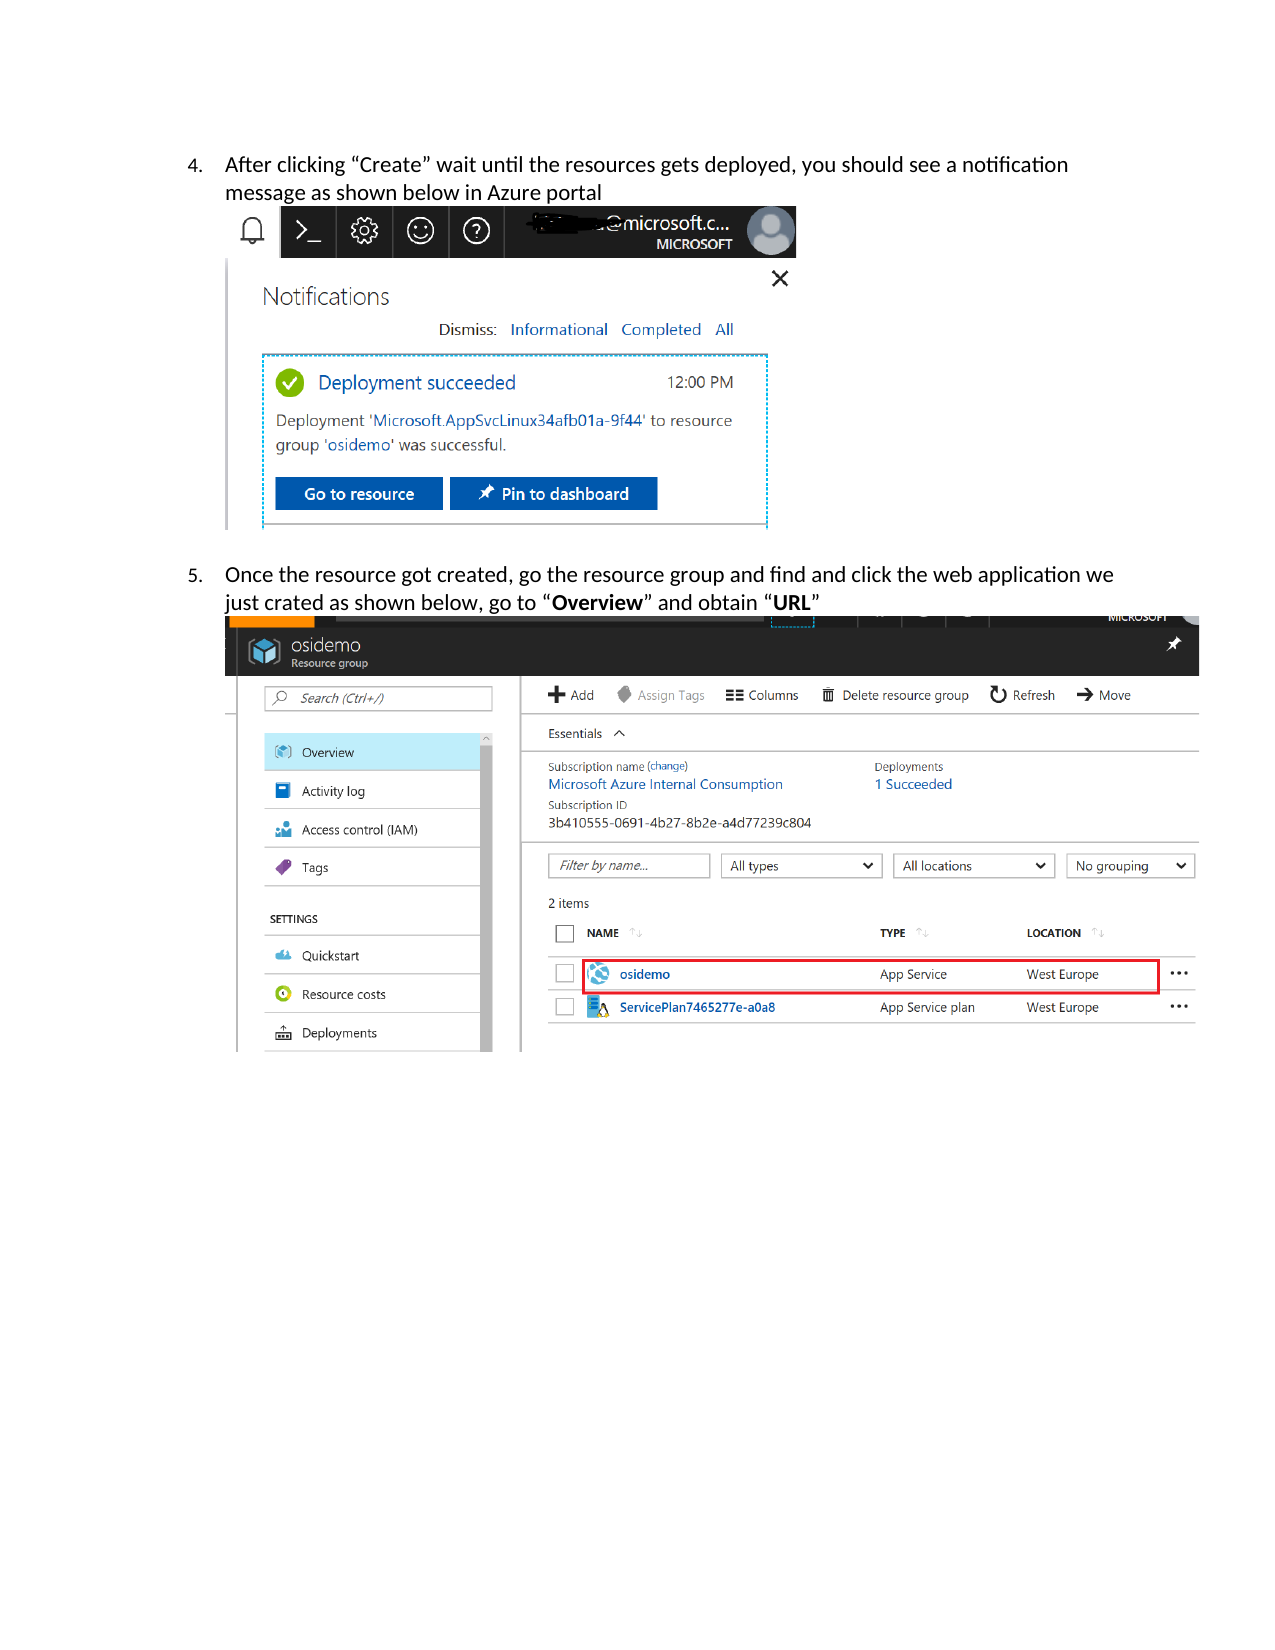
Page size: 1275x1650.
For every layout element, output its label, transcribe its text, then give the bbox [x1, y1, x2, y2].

picture [225, 616, 1200, 1052]
picture [225, 206, 797, 530]
